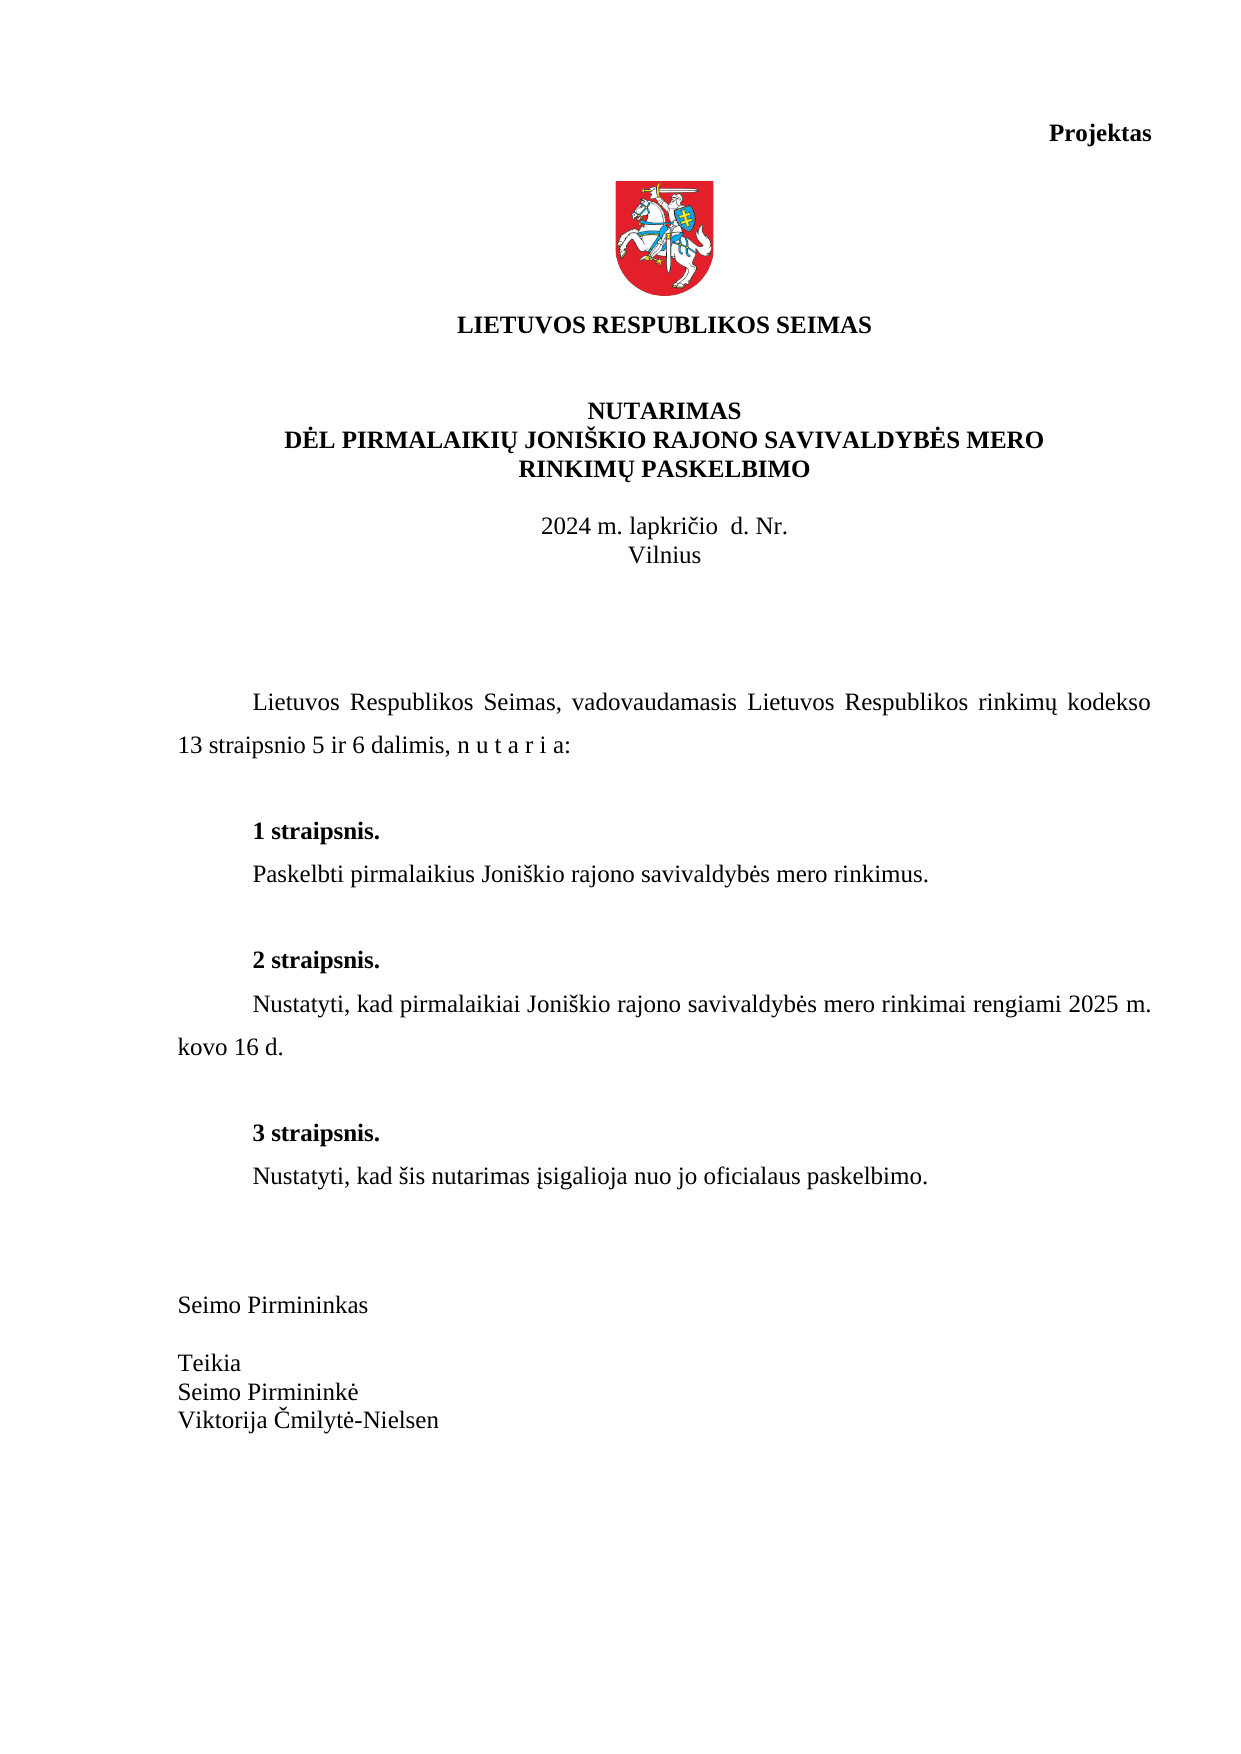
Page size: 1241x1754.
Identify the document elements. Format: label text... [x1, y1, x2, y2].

text LIETUVOS RESPUBLIKOS SEIMAS [177, 310, 1152, 339]
text 2 straipsnis. [177, 946, 1152, 974]
text Lietuvos Respublikos Seimas, vadovaudamasis Lietuvos Respublikos rinkimų kodekso 13 straipsnio 5 ir 6 dalimis, nutaria: [177, 687, 1152, 759]
text Seimo Pirmininkė [177, 1377, 1152, 1406]
text Vilnius [177, 540, 1152, 569]
text 3 straipsnis. [177, 1118, 1152, 1147]
text Nustatyti, kad šis nutarimas įsigalioja nuo jo oficialaus paskelbimo. [177, 1161, 1152, 1190]
text 2024 m. lapkričio d. Nr. [177, 511, 1152, 540]
picture [615, 181, 714, 296]
text Nustatyti, kad pirmalaikiai Joniškio rajono savivaldybės mero rinkimai rengiami 2025 m. kovo 16 d. [177, 989, 1152, 1061]
text Seimo Pirmininkas [177, 1291, 1152, 1319]
text DĖL PIRMALAIKIŲ JONIŠKIO RAJONO SAVIVALDYBĖS MERO [177, 425, 1152, 454]
text 1 straipsnis. [177, 816, 1152, 845]
text RINKIMŲ PASKELBIMO [177, 454, 1152, 483]
text Teikia [177, 1348, 1152, 1377]
text Paskelbti pirmalaikius Joniškio rajono savivaldybės mero rinkimus. [177, 859, 1152, 888]
text Viktorija Čmilytė-Nielsen [177, 1406, 1152, 1434]
text Projektas [177, 118, 1152, 147]
text NUTARIMAS [177, 396, 1152, 425]
